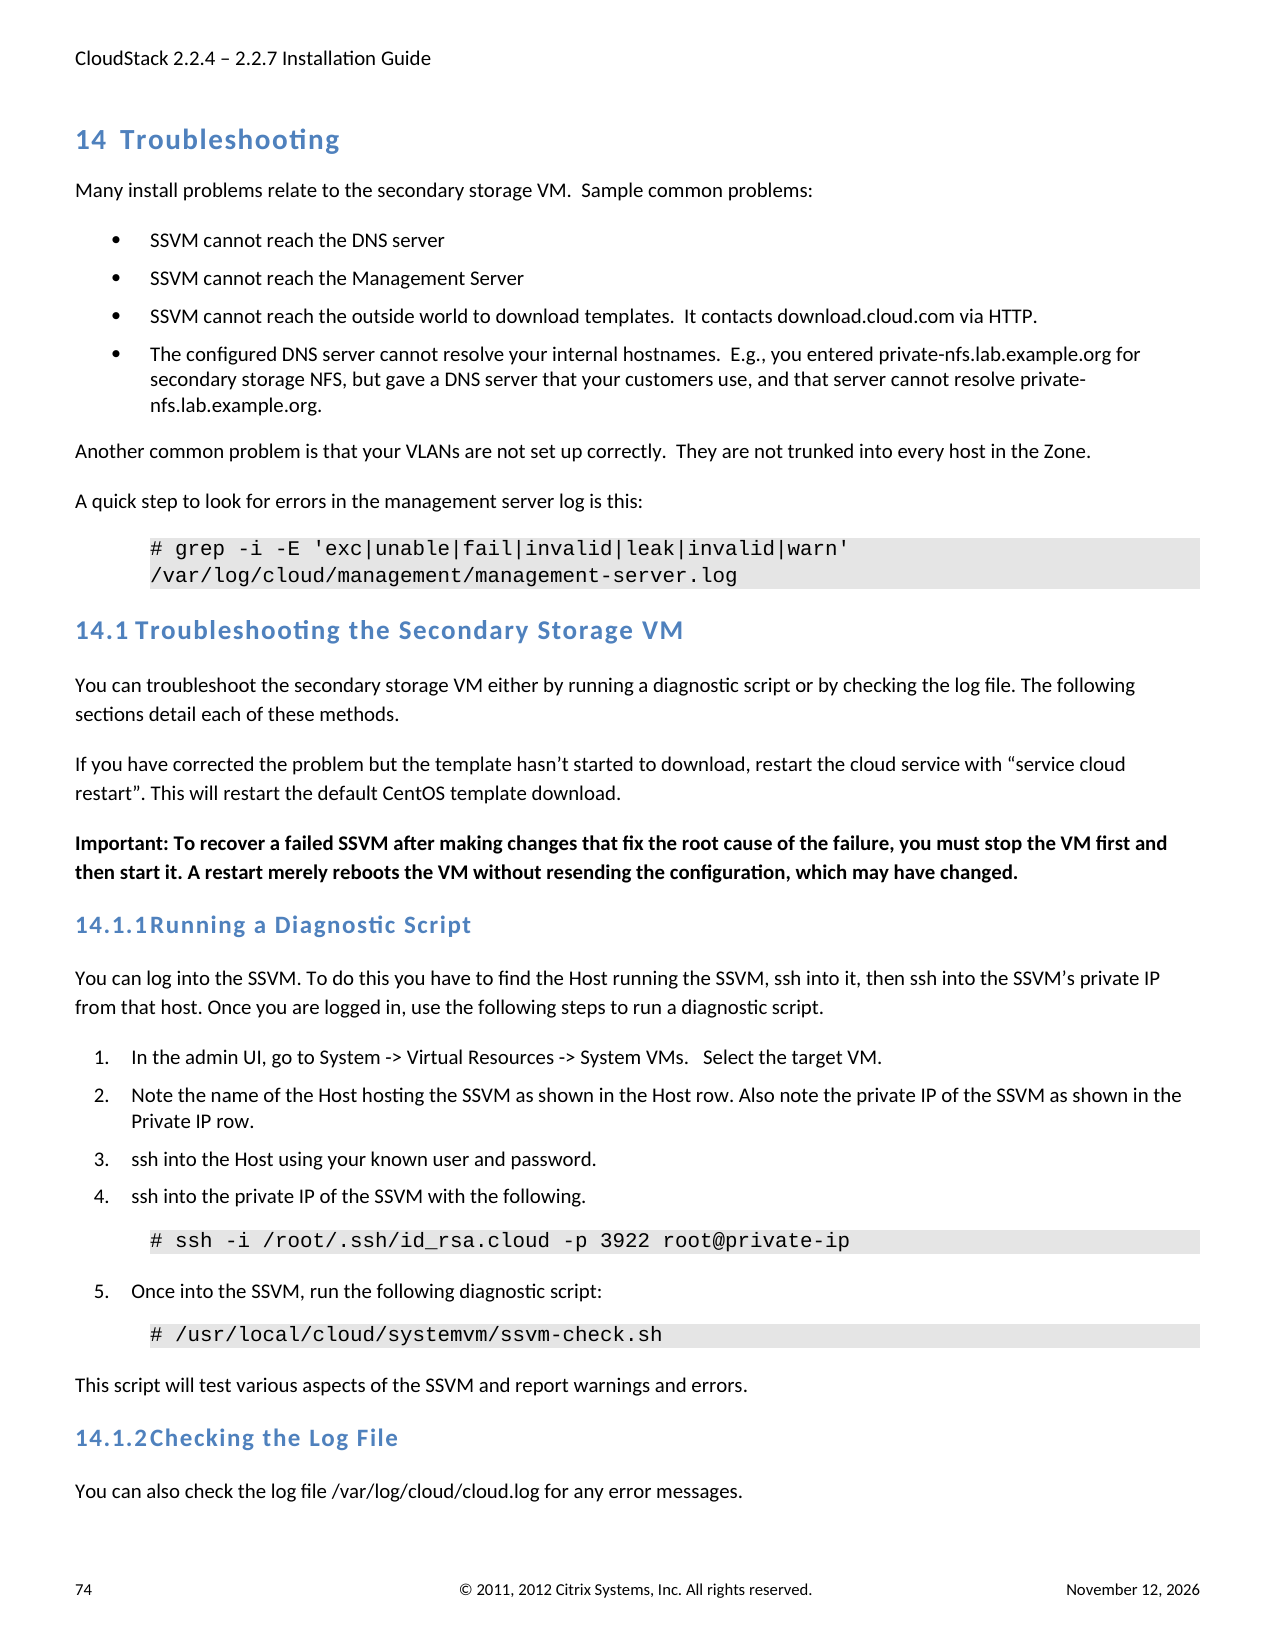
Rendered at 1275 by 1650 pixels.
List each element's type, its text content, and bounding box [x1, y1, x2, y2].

list SSVM cannot reach the outside world to download templates. It contacts download.cloud.com via HTTP. [112, 303, 1200, 328]
text You can log into the SSVM. To do this you have to find the Host running the SSVM, ssh into it, then ssh into the SSVM’s private IP from that host. Once you are logged in, use the following steps to run a diagnostic script. [75, 965, 1200, 1020]
subtitle Running a Diagnostic Script [75, 909, 1200, 940]
text Many install problems relate to the secondary storage VM. Sample common problems: [75, 177, 1200, 203]
list SSVM cannot reach the DNS server [112, 227, 1200, 253]
text Another common problem is that your VLANs are not set up correctly. They are not trunked into every host in the Zone. [75, 438, 1200, 463]
subtitle Troubleshooting [75, 121, 1200, 156]
text # /usr/local/cloud/systemvm/ssvm-check.sh [150, 1324, 1200, 1348]
list In the admin UI, go to System -> Virtual Resources -> System VMs. Select the target VM. [94, 1044, 1200, 1070]
list Note the name of the Host hosting the SSVM as shown in the Host row. Also note the private IP of the SSVM as shown in the Private IP row. [94, 1082, 1200, 1133]
list The configured DNS server cannot resolve your internal hostnames. E.g., you entered private-nfs.lab.example.org for secondary storage NFS, but gave a DNS server that your customers use, and that server cannot resolve private-nfs.lab.example.org. [112, 341, 1200, 417]
text You can also check the log file /var/log/cloud/cloud.log for any error messages. [75, 1478, 1200, 1503]
list SSVM cannot reach the Management Server [112, 265, 1200, 291]
subtitle Troubleshooting the Secondary Storage VM [75, 613, 1200, 646]
text This script will test various aspects of the SSVM and report warnings and errors. [75, 1372, 1200, 1398]
list ssh into the private IP of the SSVM with the following. [94, 1184, 1200, 1209]
list Once into the SSVM, run the following diagnostic script: [94, 1278, 1200, 1303]
text # ssh -i /root/.ssh/id_rsa.cloud -p 3922 root@private-ip [150, 1230, 1200, 1254]
list ssh into the Host using your known user and password. [94, 1146, 1200, 1171]
text You can troubleshoot the secondary storage VM either by running a diagnostic script or by checking the log file. The following sections detail each of these methods. [75, 672, 1200, 727]
subtitle Checking the Log File [75, 1422, 1200, 1453]
text # grep -i -E 'exc|unable|fail|invalid|leak|invalid|warn' /var/log/cloud/management/management-server.log [150, 538, 1200, 589]
text If you have corrected the problem but the template hasn’t started to download, restart the cloud service with “service cloud restart”. This will restart the default CentOS template download. [75, 751, 1200, 806]
text A quick step to look for errors in the management server log is this: [75, 488, 1200, 513]
text Important: To recover a failed SSVM after making changes that fix the root cause of the failure, you must stop the VM first and then start it. A restart merely reboots the VM without resending the configuration, which may have changed. [75, 830, 1200, 885]
